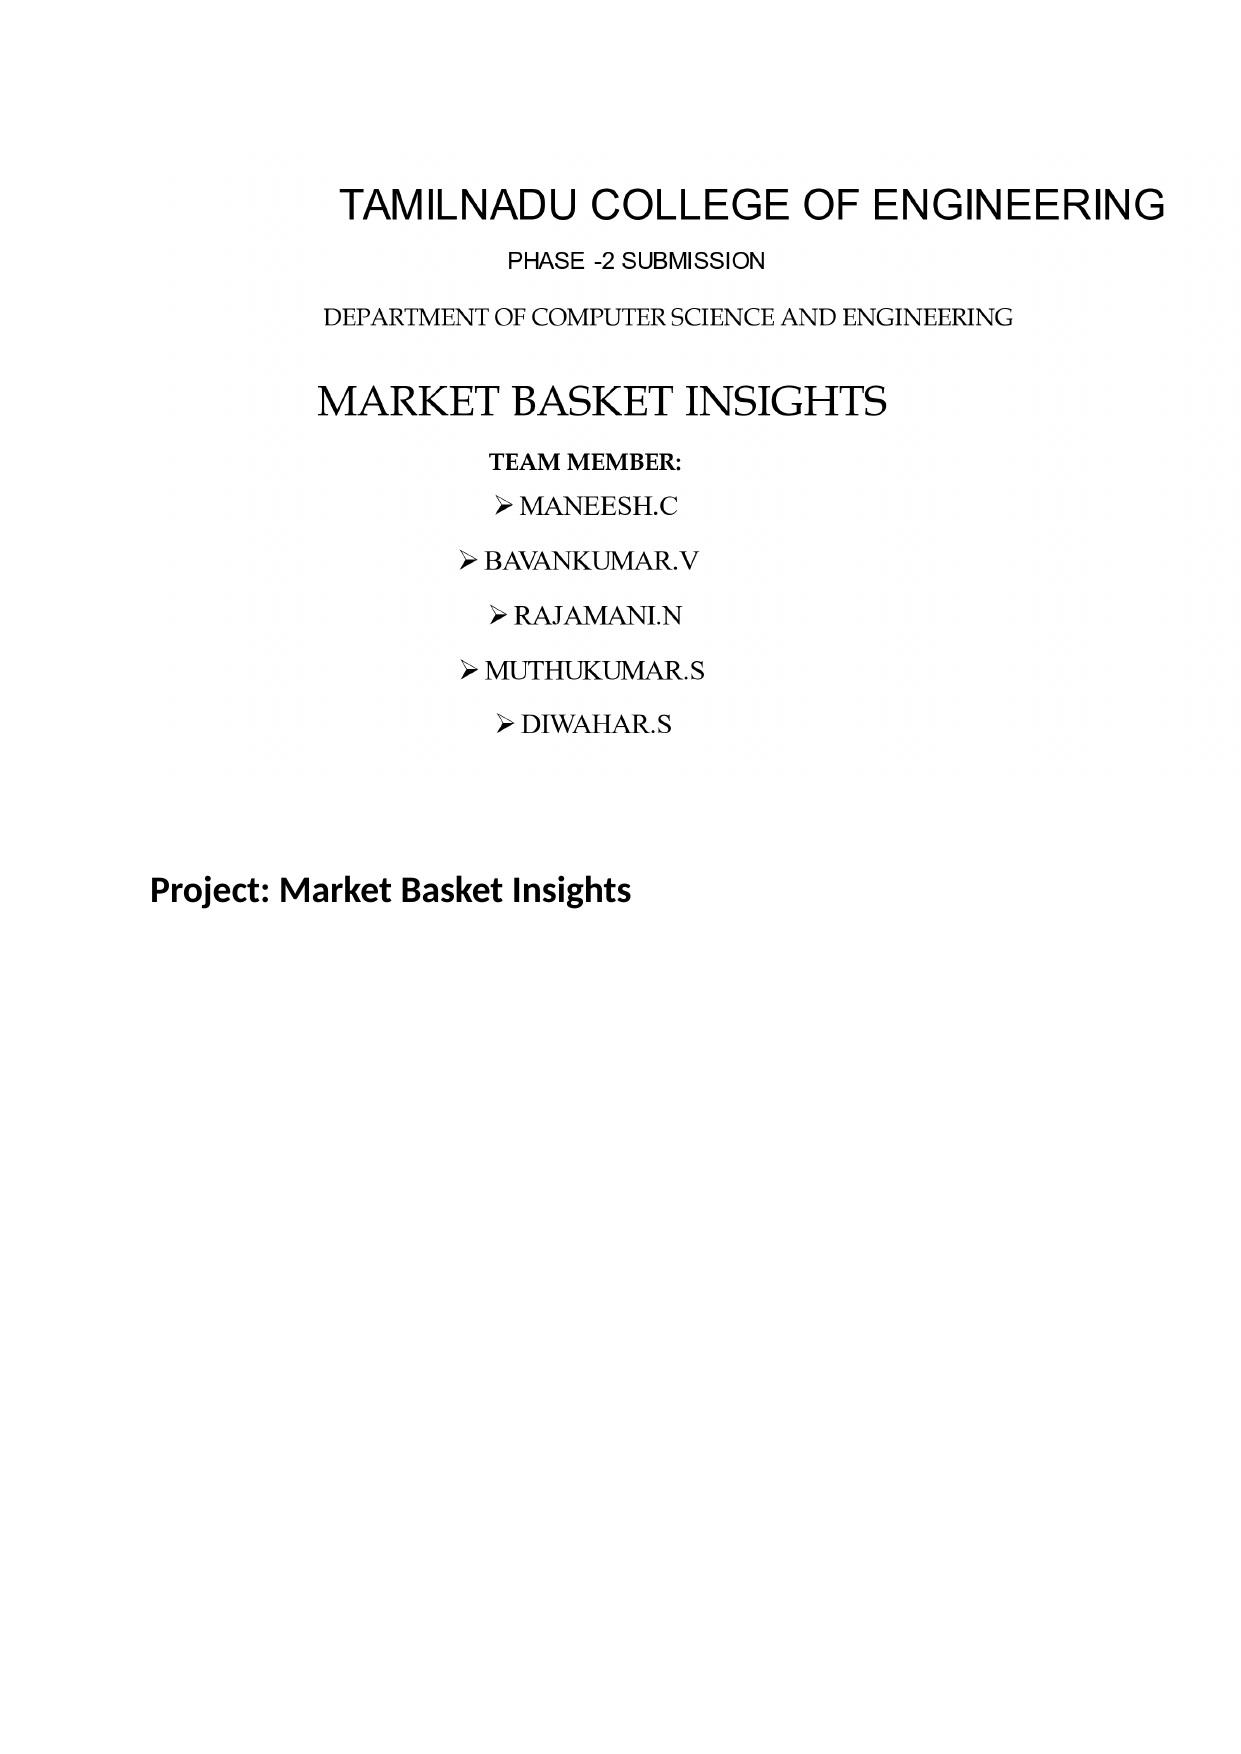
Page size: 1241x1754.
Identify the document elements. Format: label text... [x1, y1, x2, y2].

picture [150, 150, 1241, 782]
text Project: Market Basket Insights [150, 866, 1090, 912]
